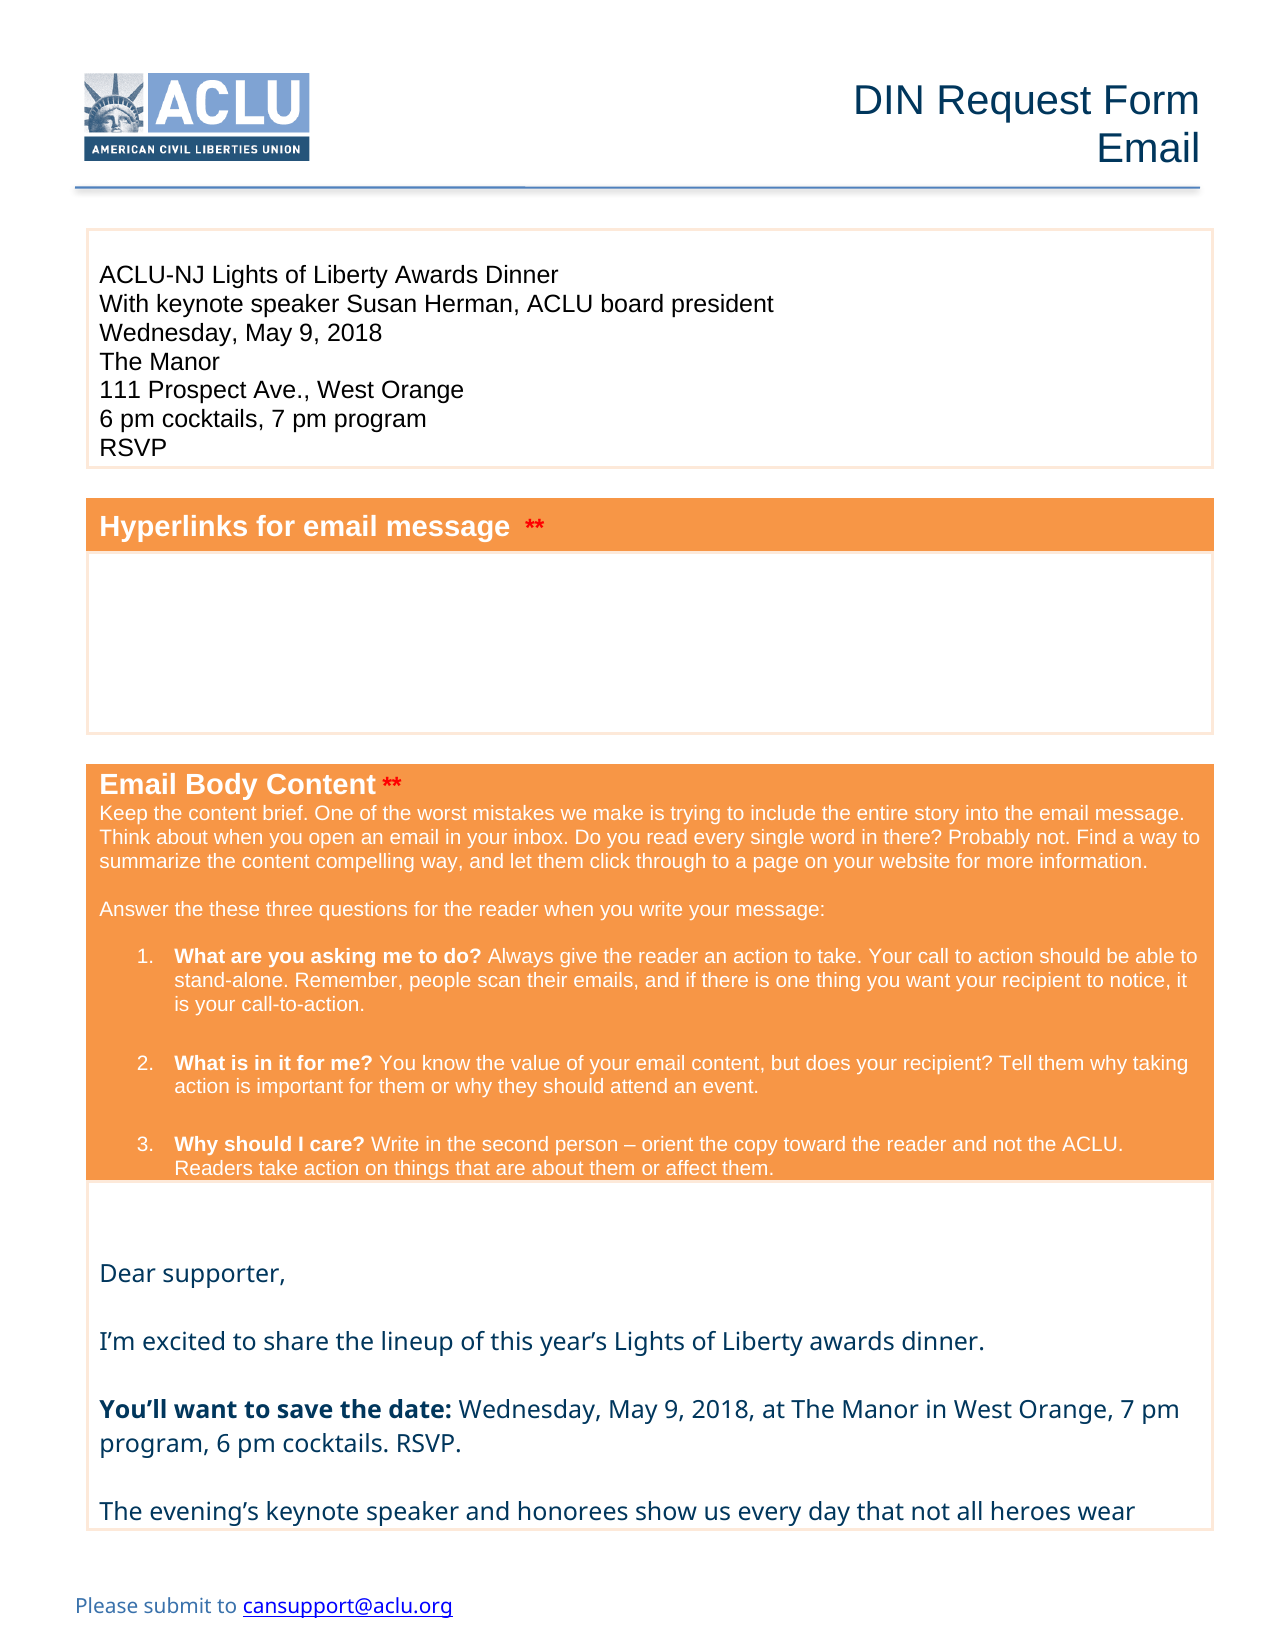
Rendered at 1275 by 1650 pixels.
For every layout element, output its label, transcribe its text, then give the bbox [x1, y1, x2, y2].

table_cell [89, 554, 1211, 732]
table_header Hyperlinks for email message ** [89, 501, 1211, 551]
table_header Email Body Content ** Keep the content brief. One of the worst mistakes we make is trying to include the entire story into the email message. Think about when you open an email in your inbox. Do you read every single word in there? Probably not. Find a way to summarize the content compelling way, and let them click through to a page on your website for more information. Answer the these three questions for the reader when you write your message: What are you asking me to do? Always give the reader an action to take. Your call to action should be able to stand-alone. Remember, people scan their emails, and if there is one thing you want your recipient to notice, it is your call-to-action. What is in it for me? You know the value of your email content, but does your recipient? Tell them why taking action is important for them or why they should attend an event. Why should I care? Write in the second person – orient the copy toward the reader and not the ACLU. Readers take action on things that are about them or affect them. [89, 767, 1211, 1180]
table_cell ACLU-NJ Lights of Liberty Awards Dinner With keynote speaker Susan Herman, ACLU board president Wednesday, May 9, 2018 The Manor 111 Prospect Ave., West Orange 6 pm cocktails, 7 pm program RSVP [89, 231, 1211, 466]
picture [84, 73, 310, 161]
